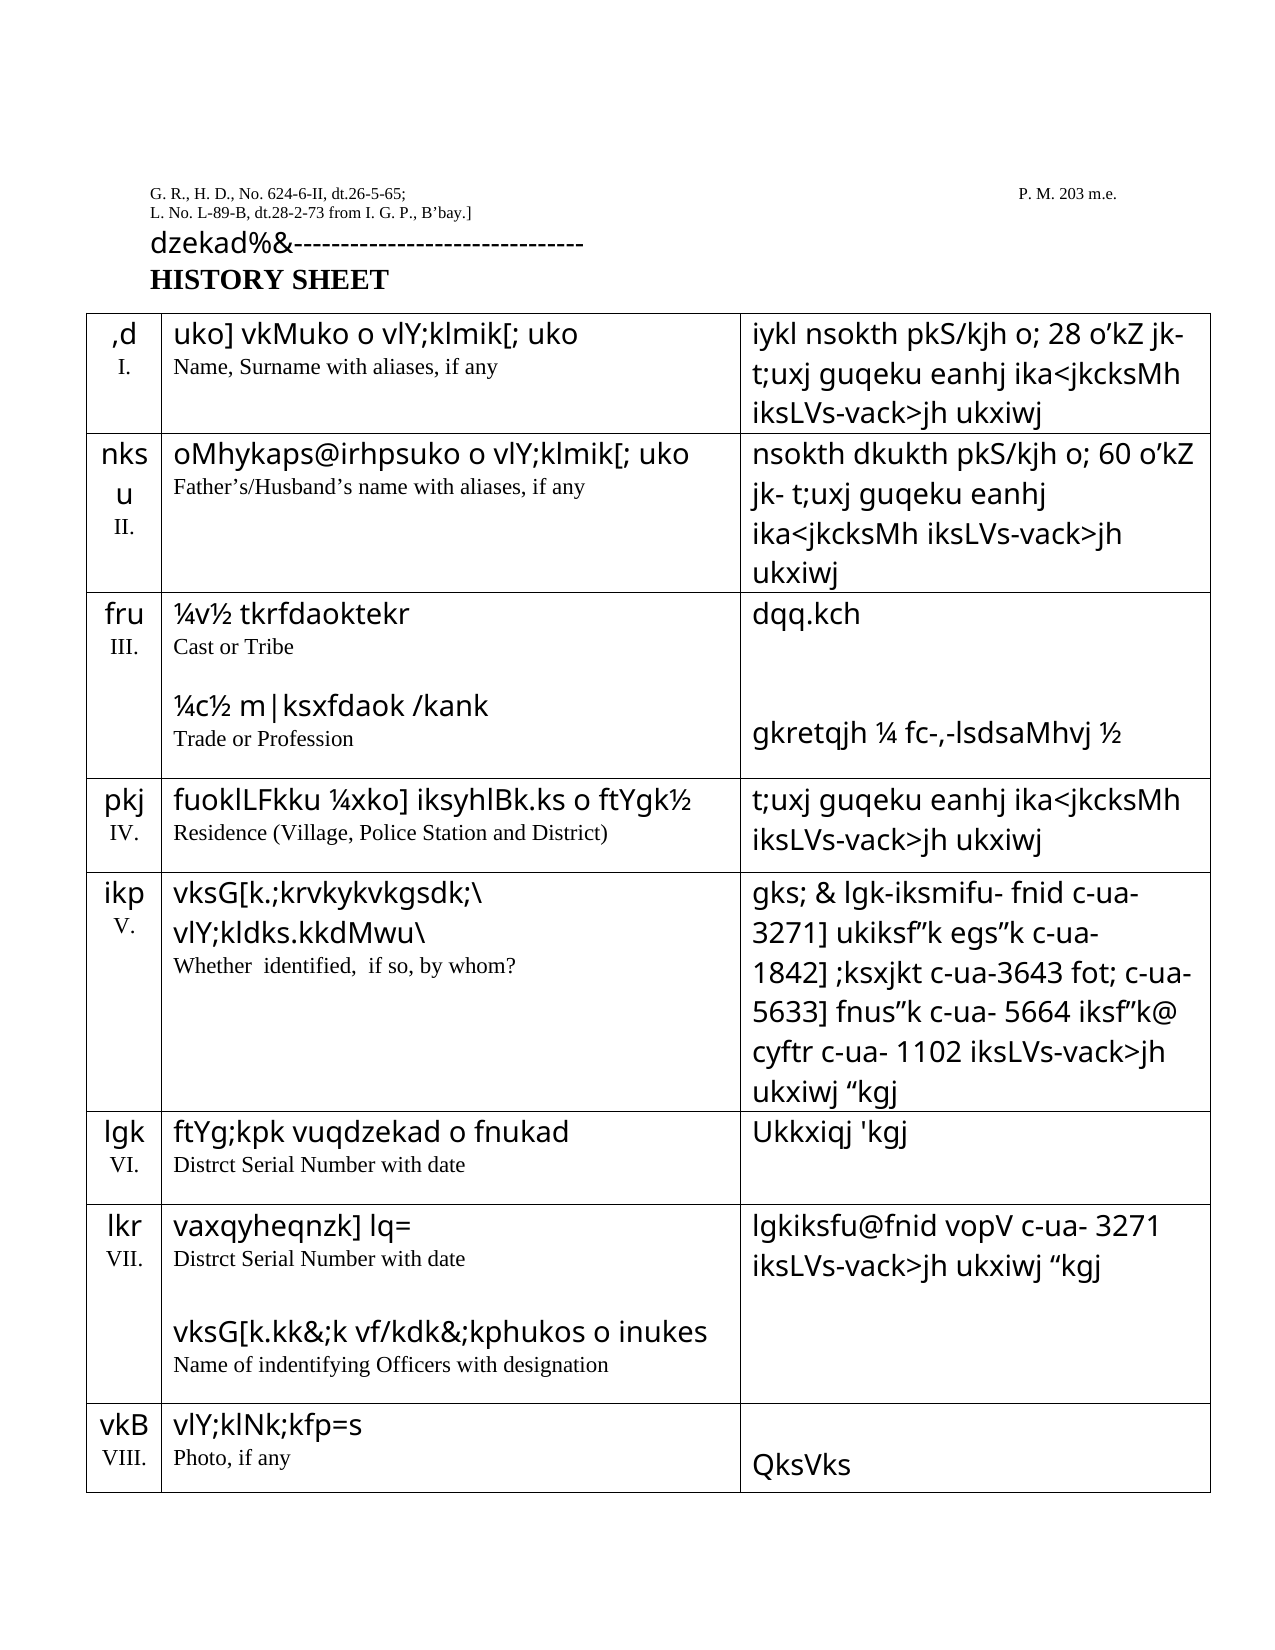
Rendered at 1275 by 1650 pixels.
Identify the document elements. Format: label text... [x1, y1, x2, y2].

table_cell lgkiksfu@fnid vopV c-ua- 3271 iksLVs-vack>jh ukxiwj “kgj [741, 1205, 1210, 1403]
text G. R., H. D., No. 624-6-II, dt.26-5-65; P. M. 203 m.e. [150, 184, 1125, 203]
table_cell dqq.kch gkretqjh ¼ fc-,-lsdsaMhvj ½ [741, 593, 1210, 778]
table_cell vksG[k.;krvkykvkgsdk;\ vlY;kldks.kkdMwu\ Whether identified, if so, by whom? [162, 873, 740, 1111]
table_cell ftYg;kpk vuqdzekad o fnukad Distrct Serial Number with date [162, 1112, 740, 1204]
table_cell ikp V. [87, 873, 161, 1111]
table_header ,d I. [87, 314, 161, 432]
table_cell lkr VII. [87, 1205, 161, 1403]
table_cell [162, 1404, 740, 1492]
table_cell ¼v½ tkrfdaoktekr Cast or Tribe ¼c½ m|ksxfdaok /kank Trade or Profession [162, 593, 740, 778]
table_cell oMhykaps@irhpsuko o vlY;klmik[; uko Father’s/Husband’s name with aliases, if any [162, 434, 740, 592]
table_cell fuoklLFkku ¼xko] iksyhlBk.ks o ftYgk½ Residence (Village, Police Station and District) [162, 779, 740, 872]
table_cell gks; & lgk-iksmifu- fnid c-ua- 3271] ukiksf”k egs”k c-ua- 1842] ;ksxjkt c-ua-3643 fot; c-ua- 5633] fnus”k c-ua- 5664 iksf”k@ cyftr c-ua- 1102 iksLVs-vack>jh ukxiwj “kgj [741, 873, 1210, 1111]
table_cell fru III. [87, 593, 161, 778]
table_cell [741, 1404, 1210, 1492]
table_cell Ukkxiqj 'kgj [741, 1112, 1210, 1204]
table_cell nsokth dkukth pkS/kjh o; 60 o’kZ jk- t;uxj guqeku eanhj ika<jkcksMh iksLVs-vack>jh ukxiwj [741, 434, 1210, 592]
text HISTORY SHEET [150, 262, 1125, 296]
table_cell vkB VIII. [87, 1404, 161, 1492]
table_cell pkj IV. [87, 779, 161, 872]
table_cell nksu II. [87, 434, 161, 592]
table_cell t;uxj guqeku eanhj ika<jkcksMh iksLVs-vack>jh ukxiwj [741, 779, 1210, 872]
table_header iykl nsokth pkS/kjh o; 28 o’kZ jk- t;uxj guqeku eanhj ika<jkcksMh iksLVs-vack>jh ukxiwj [741, 314, 1210, 432]
table_cell vaxqyheqnzk] lq= Distrct Serial Number with date vksG[k.kk&;k vf/kdk&;kphukos o inukes Name of indentifying Officers with designation [162, 1205, 740, 1403]
table_cell lgk VI. [87, 1112, 161, 1204]
table_header uko] vkMuko o vlY;klmik[; uko Name, Surname with aliases, if any [162, 314, 740, 432]
text dzekad%&------------------------------- [150, 222, 1125, 262]
text L. No. L-89-B, dt.28-2-73 from I. G. P., B’bay.] [150, 203, 1125, 222]
